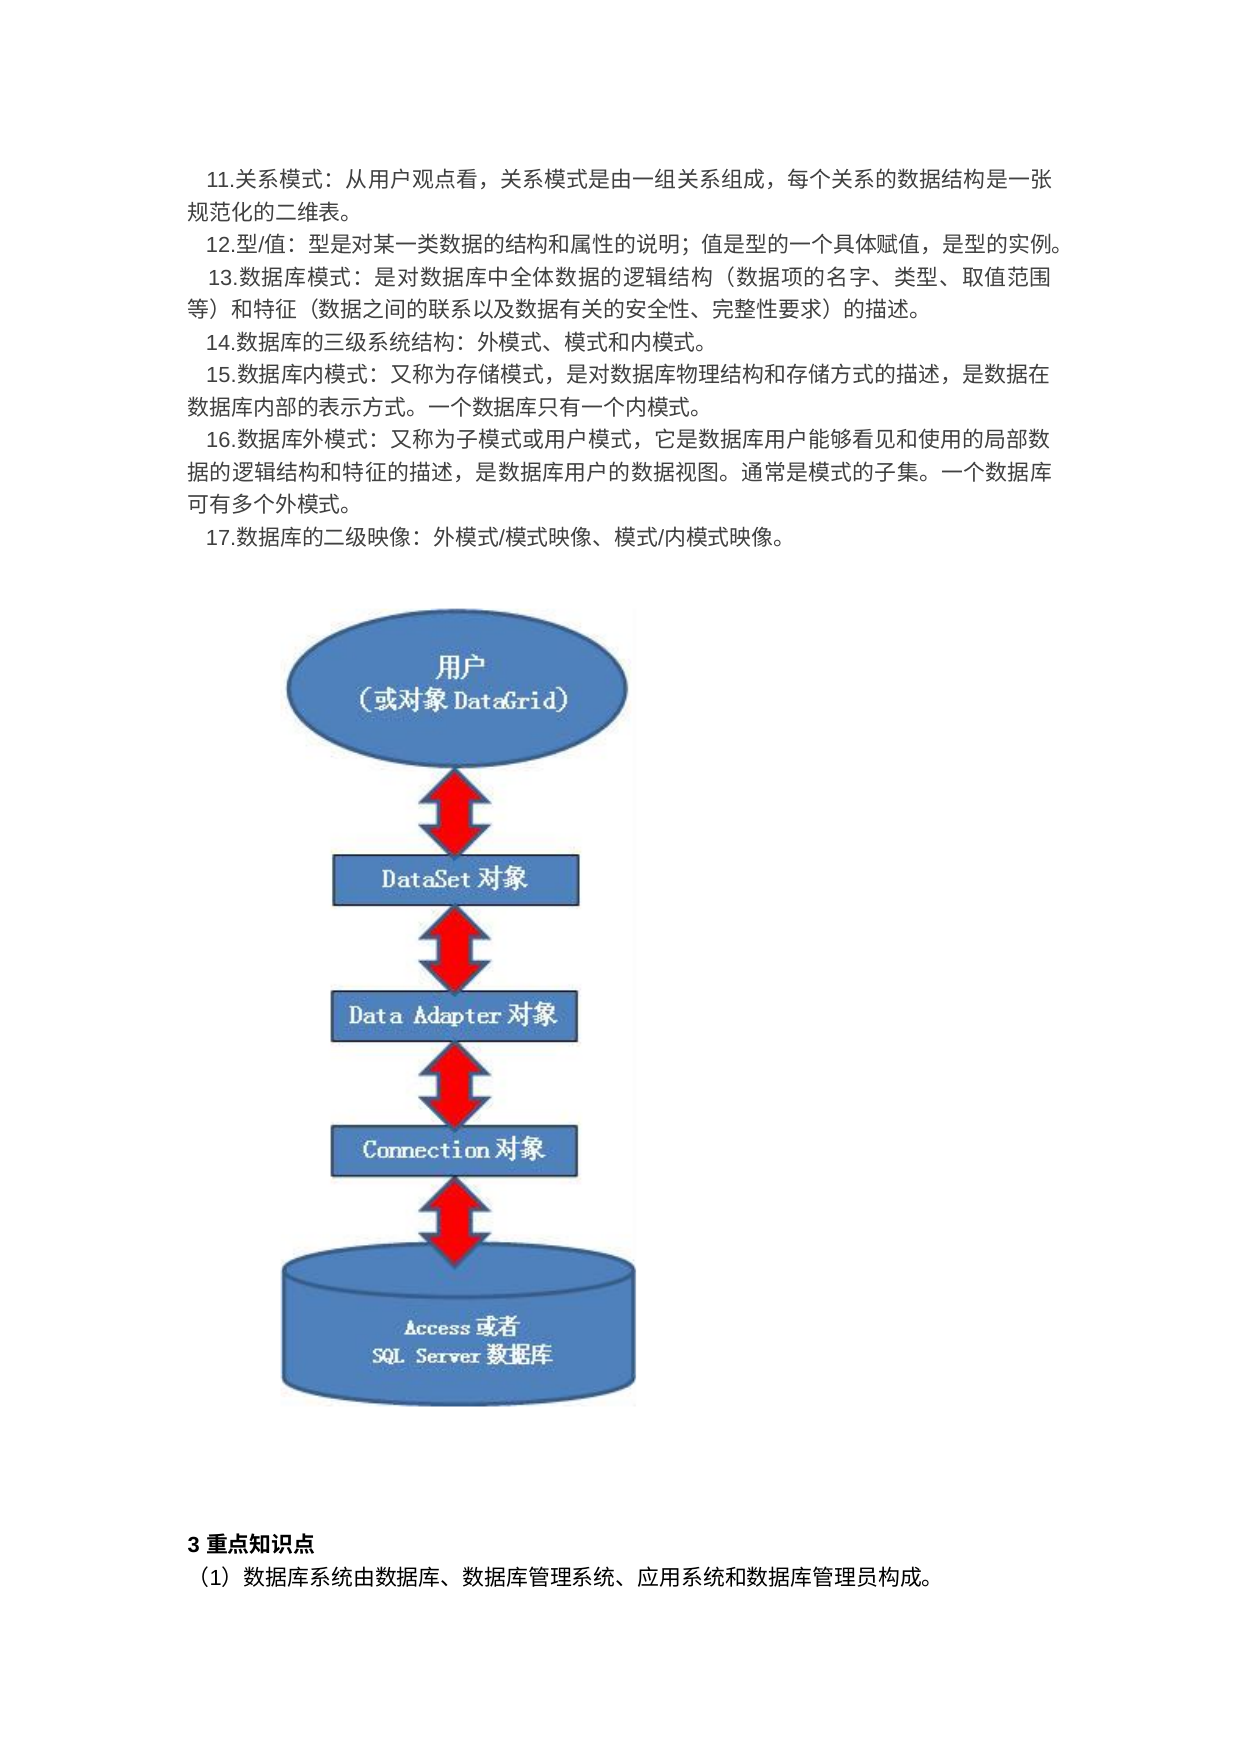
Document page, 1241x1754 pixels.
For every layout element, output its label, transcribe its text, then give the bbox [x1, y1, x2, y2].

text 14.数据库的三级系统结构：外模式、模式和内模式。 [187, 324, 1053, 357]
picture [187, 584, 730, 1449]
text 15.数据库内模式：又称为存储模式，是对数据库物理结构和存储方式的描述，是数据在数据库内部的表示方式。一个数据库只有一个内模式。 [187, 357, 1053, 422]
text 11.关系模式：从用户观点看，关系模式是由一组关系组成，每个关系的数据结构是一张规范化的二维表。 [187, 162, 1053, 227]
text 3 重点知识点 [187, 1527, 1053, 1559]
text 16.数据库外模式：又称为子模式或用户模式，它是数据库用户能够看见和使用的局部数据的逻辑结构和特征的描述，是数据库用户的数据视图。通常是模式的子集。一个数据库可有多个外模式。 [187, 422, 1053, 519]
text 13.数据库模式：是对数据库中全体数据的逻辑结构（数据项的名字、类型、取值范围等）和特征（数据之间的联系以及数据有关的安全性、完整性要求）的描述。 [187, 259, 1053, 324]
text 17.数据库的二级映像：外模式/模式映像、模式/内模式映像。 [187, 519, 1053, 552]
text （1）数据库系统由数据库、数据库管理系统、应用系统和数据库管理员构成。 [187, 1559, 1053, 1592]
text 12.型/值：型是对某一类数据的结构和属性的说明；值是型的一个具体赋值，是型的实例。 [187, 227, 1053, 259]
